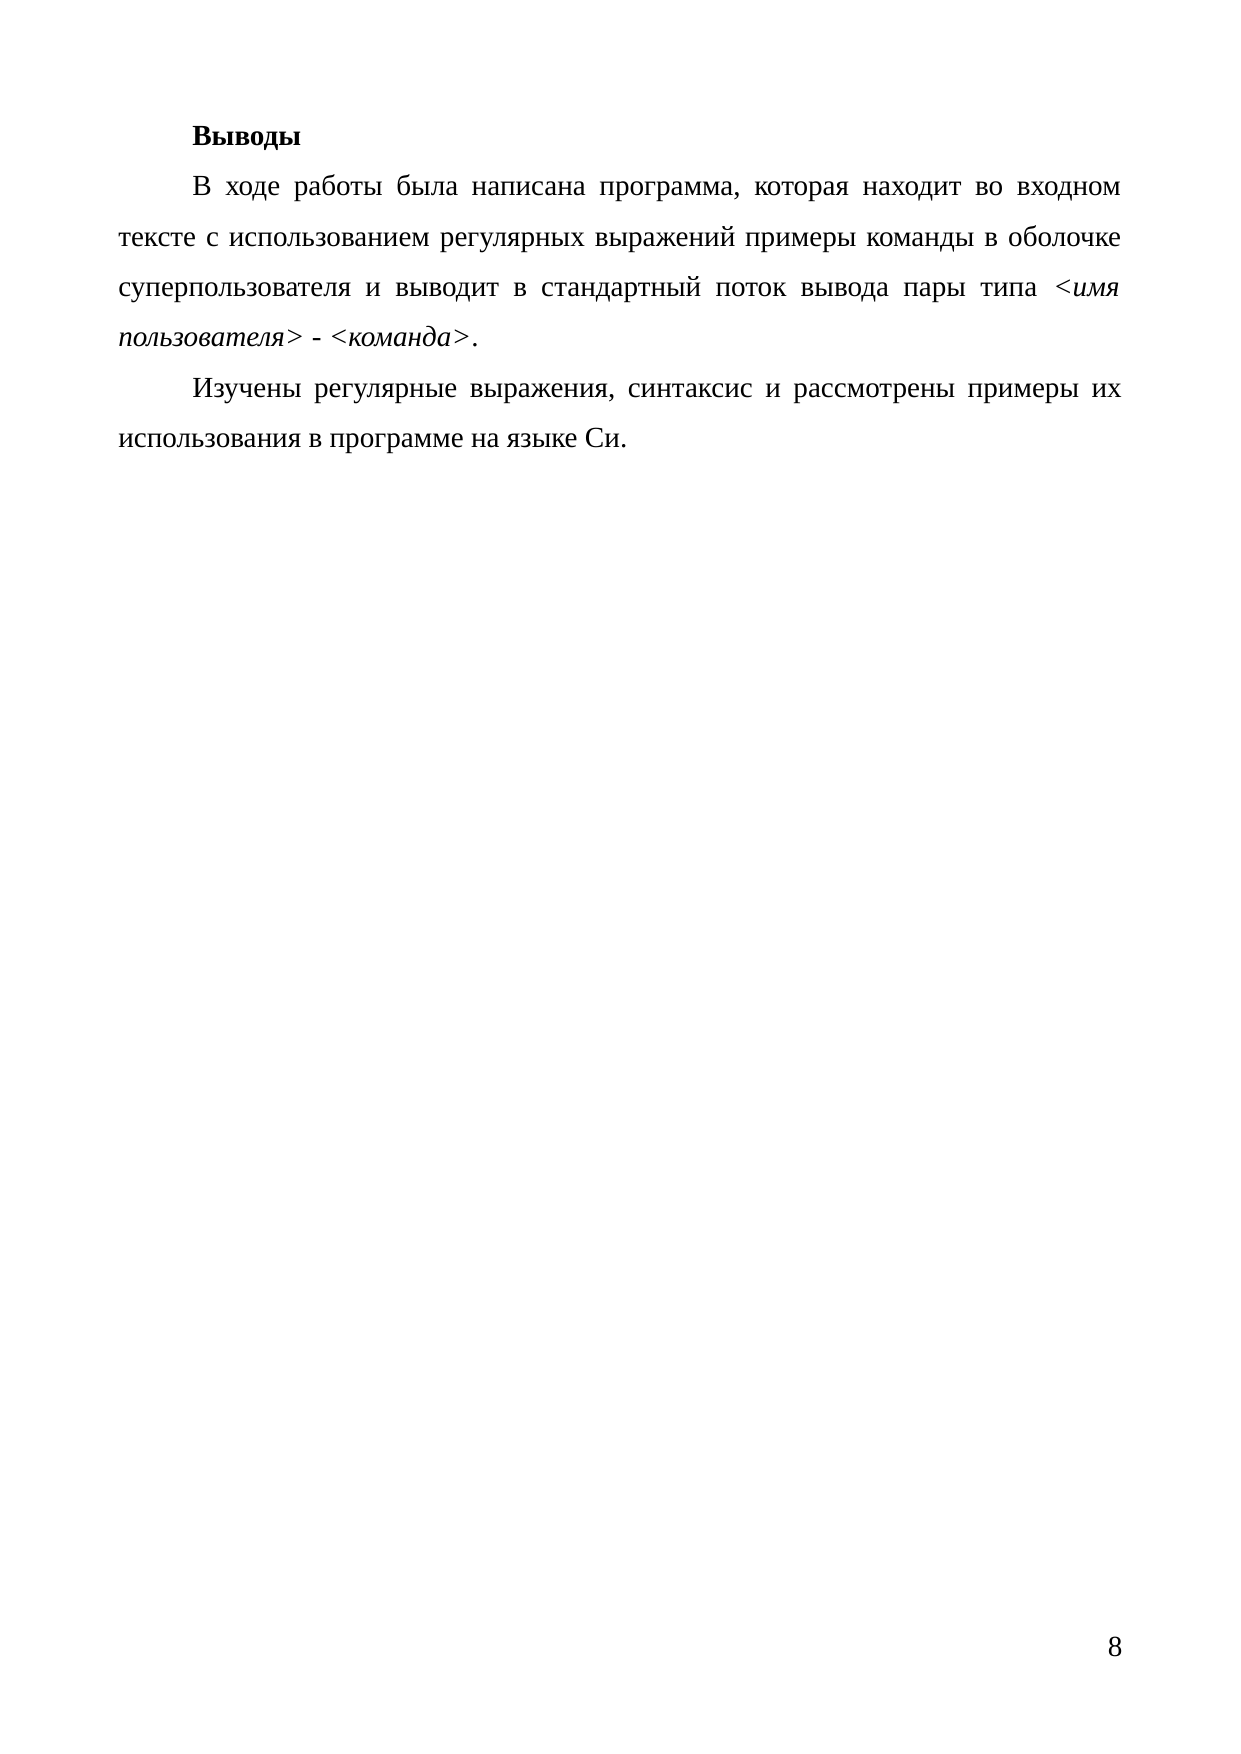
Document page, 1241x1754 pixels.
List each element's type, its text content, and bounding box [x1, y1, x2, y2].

text В ходе работы была написана программа, которая находит во входном тексте с использованием регулярных выражений примеры команды в оболочке суперпользователя и выводит в стандартный поток вывода пары типа <имя пользователя> - <команда>. [118, 168, 1122, 353]
subtitle Выводы [118, 118, 1122, 152]
text Изучены регулярные выражения, синтаксис и рассмотрены примеры их использования в программе на языке Си. [118, 370, 1122, 453]
